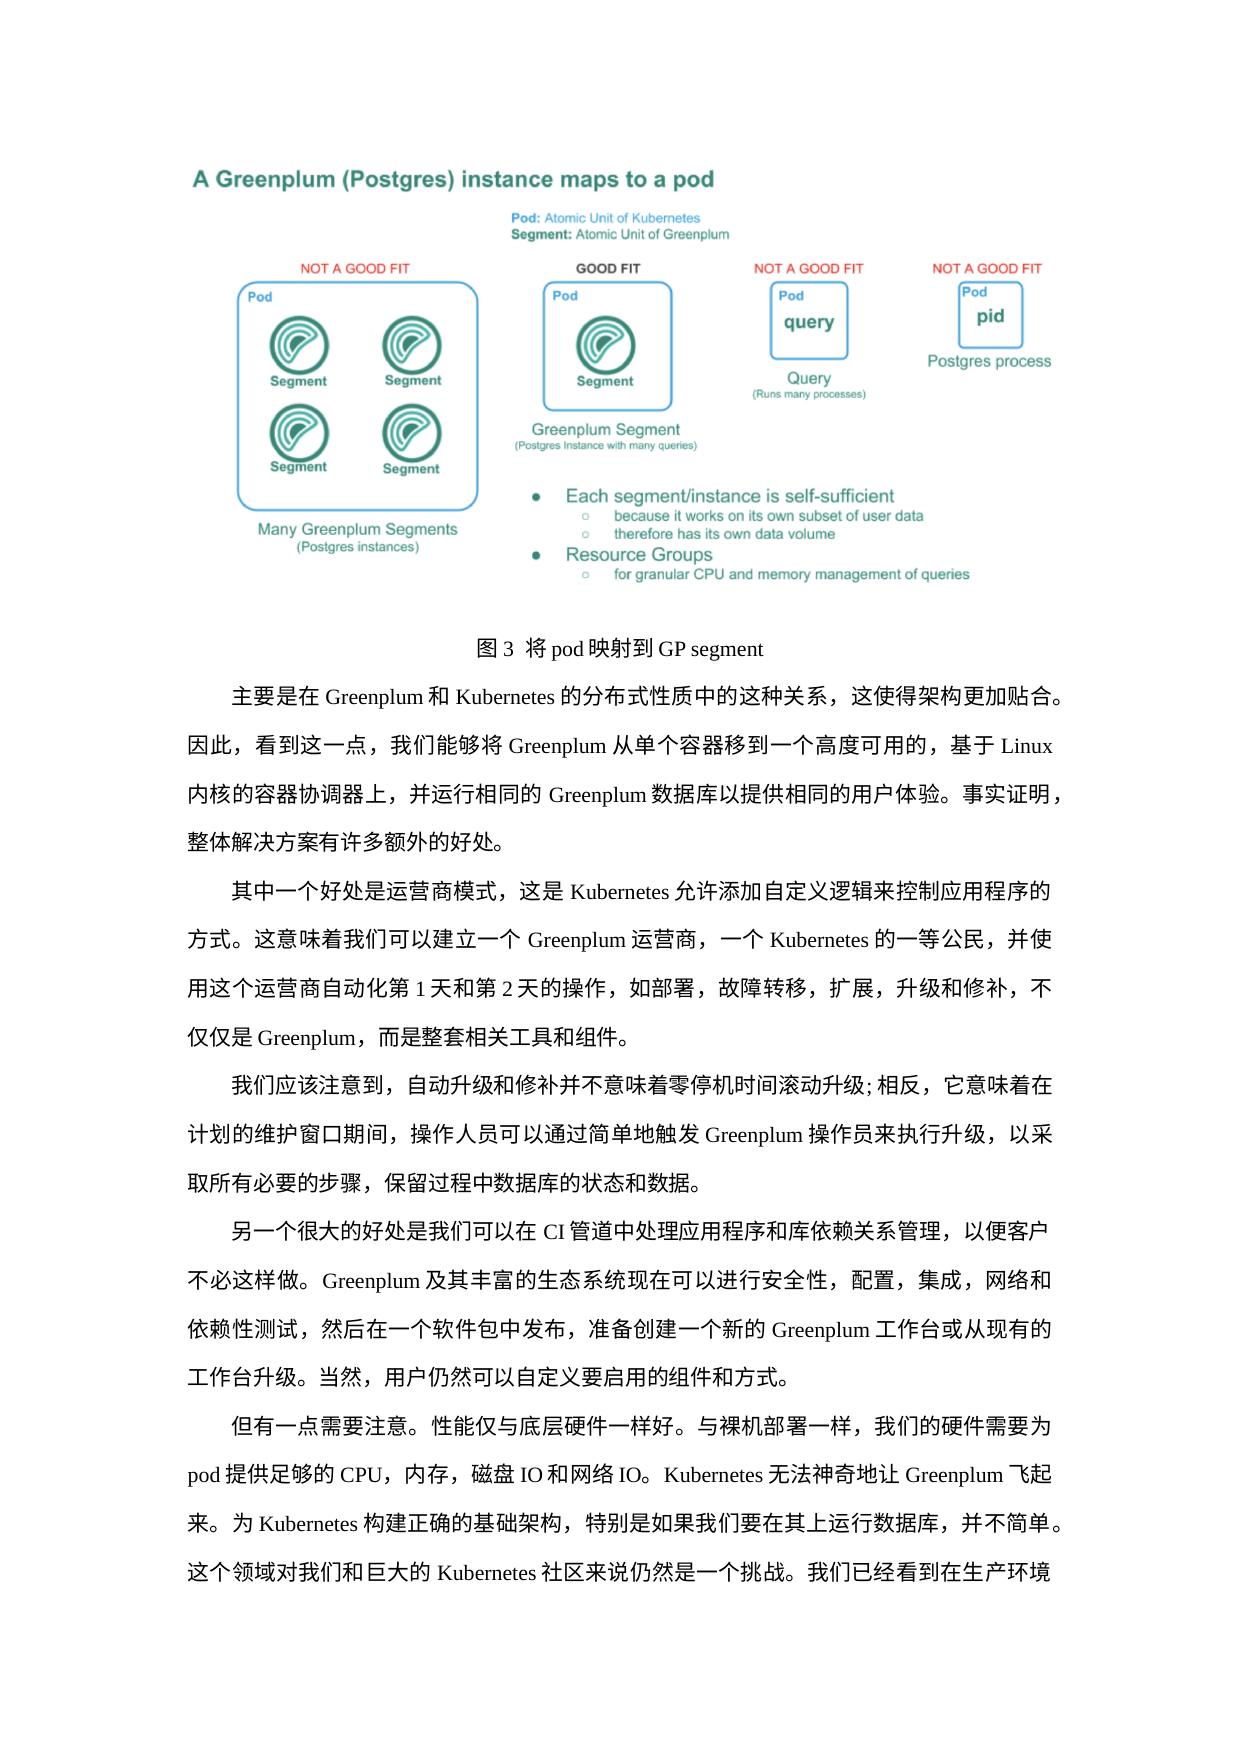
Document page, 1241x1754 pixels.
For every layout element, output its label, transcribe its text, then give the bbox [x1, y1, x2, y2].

text 主要是在Greenplum和Kubernetes的分布式性质中的这种关系，这使得架构更加贴合。因此，看到这一点，我们能够将Greenplum从单个容器移到一个高度可用的，基于Linux内核的容器协调器上，并运行相同的Greenplum数据库以提供相同的用户体验。事实证明，整体解决方案有许多额外的好处。 [187, 679, 1053, 857]
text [187, 1408, 1053, 1587]
text 我们应该注意到，自动升级和修补并不意味着零停机时间滚动升级; 相反，它意味着在计划的维护窗口期间，操作人员可以通过简单地触发Greenplum操作员来执行升级，以采取所有必要的步骤，保留过程中数据库的状态和数据。 [187, 1068, 1053, 1198]
picture [188, 162, 1053, 593]
text 另一个很大的好处是我们可以在CI管道中处理应用程序和库依赖关系管理，以便客户不必这样做。Greenplum及其丰富的生态系统现在可以进行安全性，配置，集成，网络和依赖性测试，然后在一个软件包中发布，准备创建一个新的Greenplum工作台或从现有的工作台升级。当然，用户仍然可以自定义要启用的组件和方式。 [187, 1214, 1053, 1392]
text 其中一个好处是运营商模式，这是Kubernetes允许添加自定义逻辑来控制应用程序的方式。这意味着我们可以建立一个Greenplum运营商，一个Kubernetes的一等公民，并使用这个运营商自动化第1天和第2天的操作，如部署，故障转移，扩展，升级和修补，不仅仅是Greenplum，而是整套相关工具和组件。 [187, 873, 1053, 1052]
text 图3 将pod映射到GP segment [187, 630, 1053, 663]
